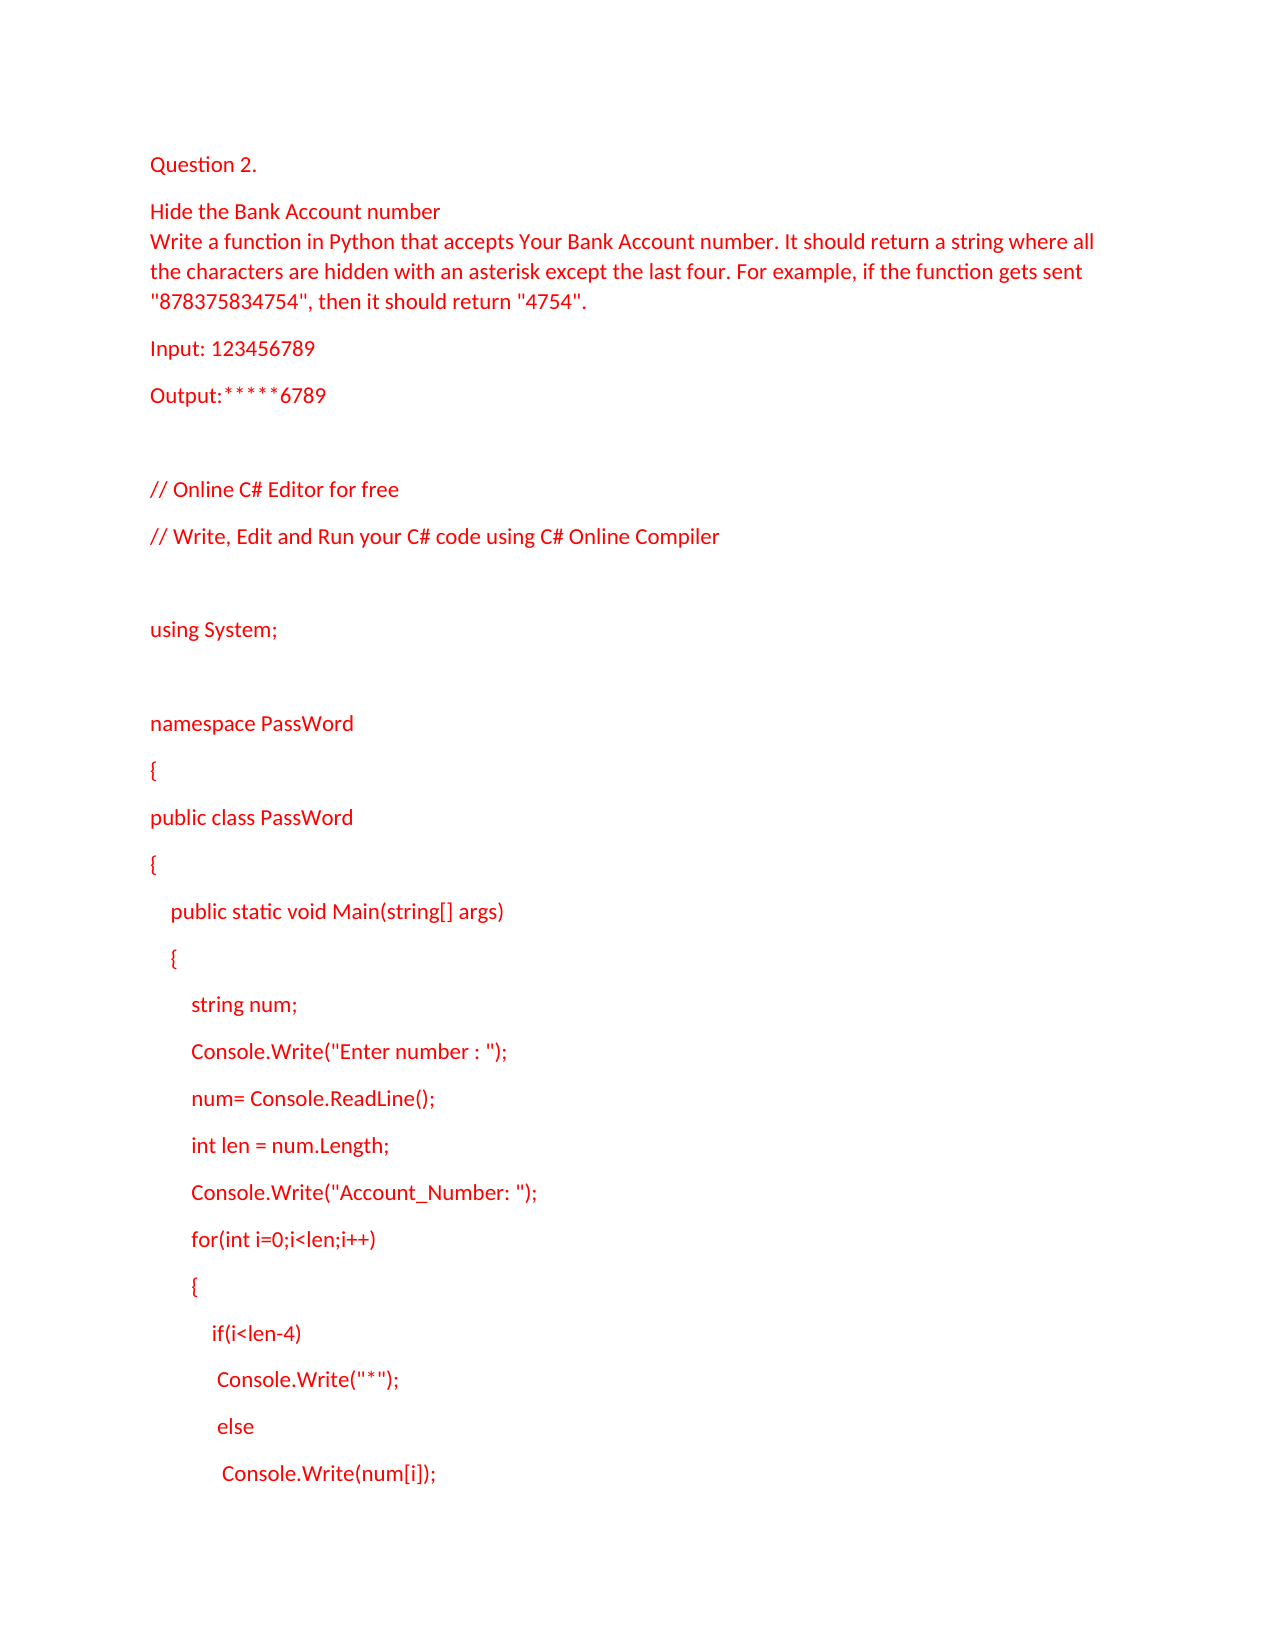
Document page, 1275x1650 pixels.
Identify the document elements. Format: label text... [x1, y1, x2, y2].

text Question 2. [150, 150, 1125, 178]
text public static void Main(string[] args) [150, 897, 1125, 925]
text public class PassWord [150, 803, 1125, 831]
text for(int i=0;i<len;i++) [150, 1225, 1125, 1253]
text { [150, 1272, 1125, 1300]
text Output:*****6789 [150, 381, 1125, 409]
text Console.Write("Enter number : "); [150, 1037, 1125, 1066]
text // Write, Edit and Run your C# code using C# Online Compiler [150, 522, 1125, 550]
text int len = num.Length; [150, 1131, 1125, 1159]
text Console.Write("Account_Number: "); [150, 1178, 1125, 1206]
text { [150, 850, 1125, 878]
text { [150, 944, 1125, 972]
text Input: 123456789 [150, 334, 1125, 362]
text string num; [150, 991, 1125, 1019]
text Hide the Bank Account number Write a function in Python that accepts Your Bank Account number. It should return a string where all the characters are hidden with an asterisk except the last four. For example, if the function gets sent "878375834754", then it should return "4754". [150, 197, 1125, 316]
text namespace PassWord [150, 709, 1125, 737]
text // Online C# Editor for free [150, 475, 1125, 503]
text num= Console.ReadLine(); [150, 1084, 1125, 1112]
text if(i<len-4) [150, 1319, 1125, 1347]
text { [150, 756, 1125, 784]
text else [150, 1412, 1125, 1441]
text Console.Write("*"); [150, 1366, 1125, 1394]
text using System; [150, 616, 1125, 644]
text Console.Write(num[i]); [150, 1459, 1125, 1487]
